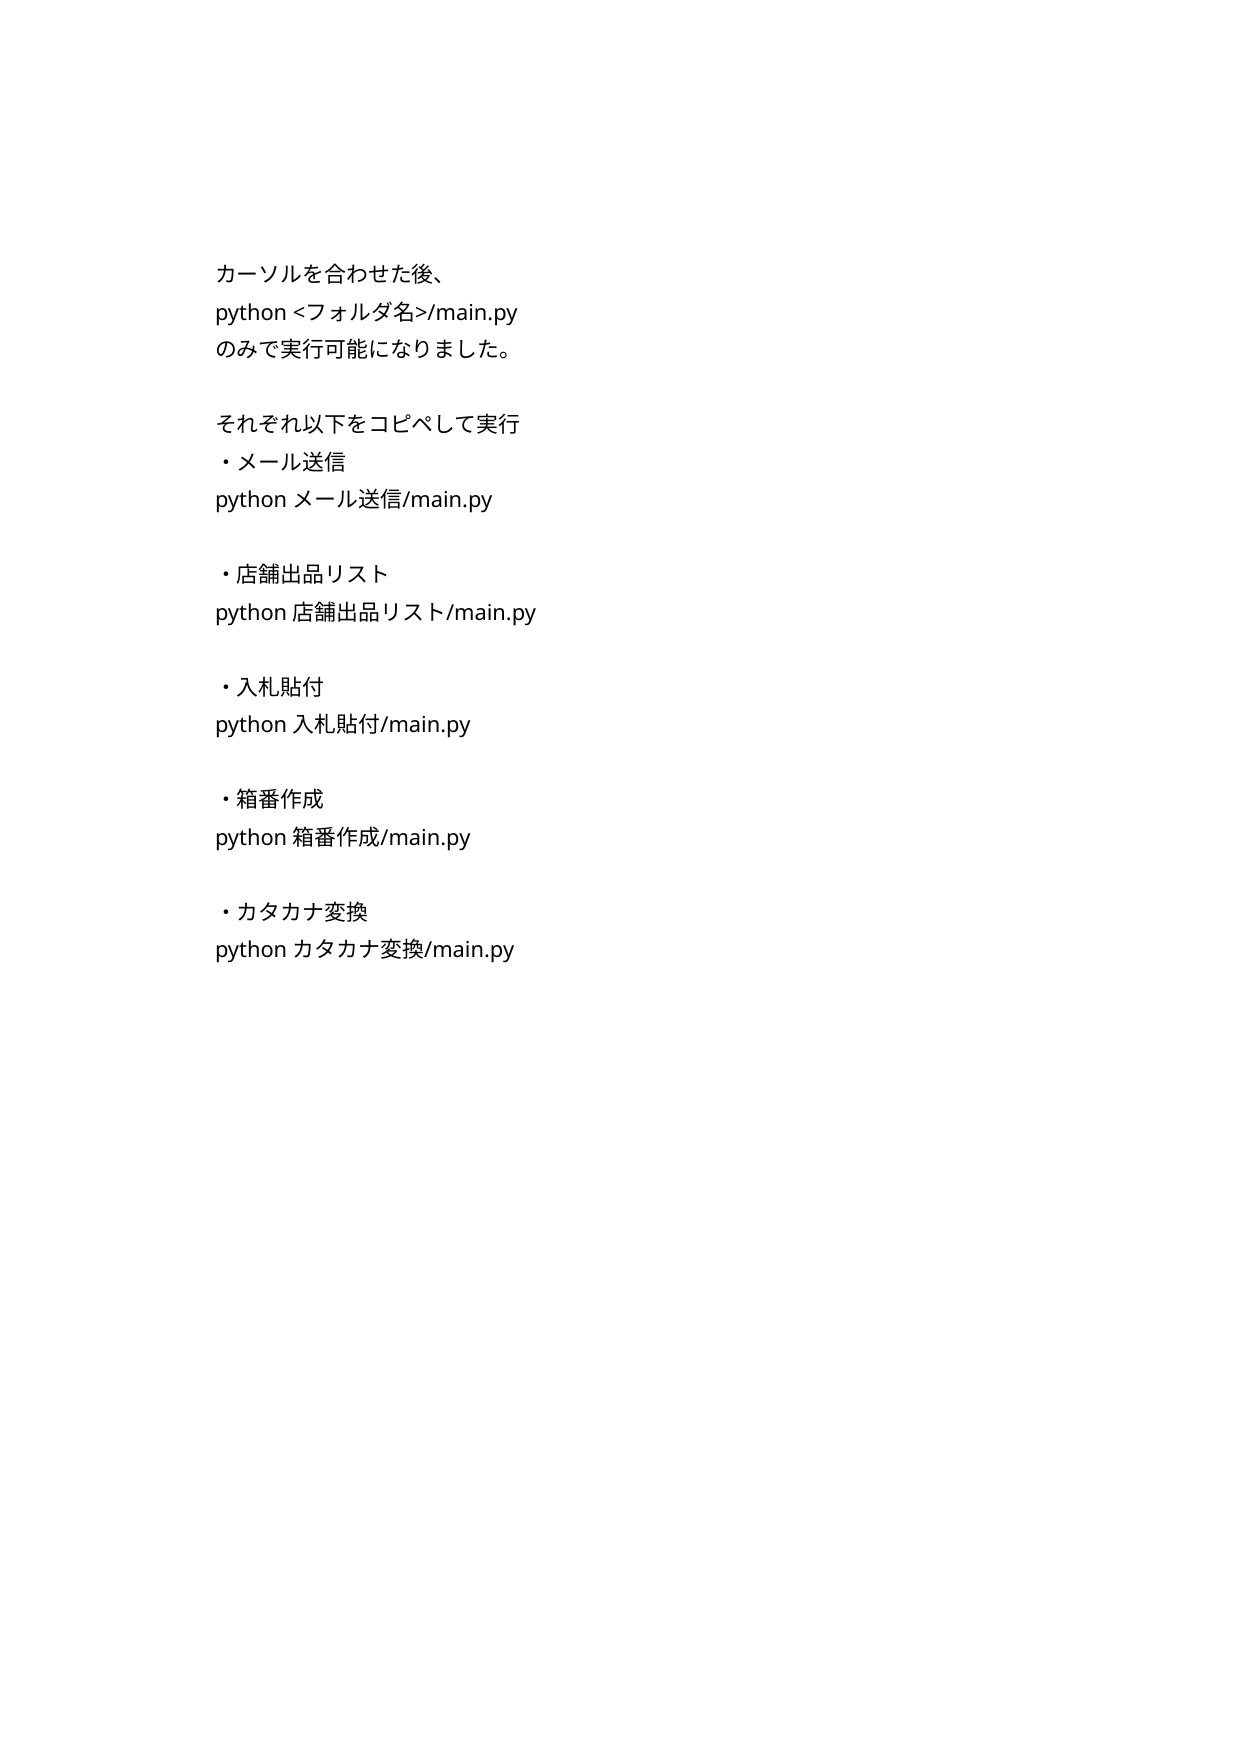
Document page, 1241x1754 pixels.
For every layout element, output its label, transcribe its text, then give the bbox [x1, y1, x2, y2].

list ・入札貼付 [215, 667, 1063, 704]
list それぞれ以下をコピペして実行 [215, 404, 1063, 442]
list ・店舗出品リスト [215, 554, 1063, 592]
list カーソルを合わせた後、 [215, 254, 1063, 292]
list python <フォルダ名>/main.py のみで実行可能になりました。 [215, 292, 1063, 367]
list python 店舗出品リスト/main.py [215, 592, 1063, 629]
list ・箱番作成 [215, 779, 1063, 817]
list ・カタカナ変換 [215, 892, 1063, 929]
list python カタカナ変換/main.py [215, 929, 1063, 967]
list python 入札貼付/main.py [215, 704, 1063, 742]
list python 箱番作成/main.py [215, 817, 1063, 854]
list ・メール送信 [215, 442, 1063, 479]
list python メール送信/main.py [215, 479, 1063, 517]
